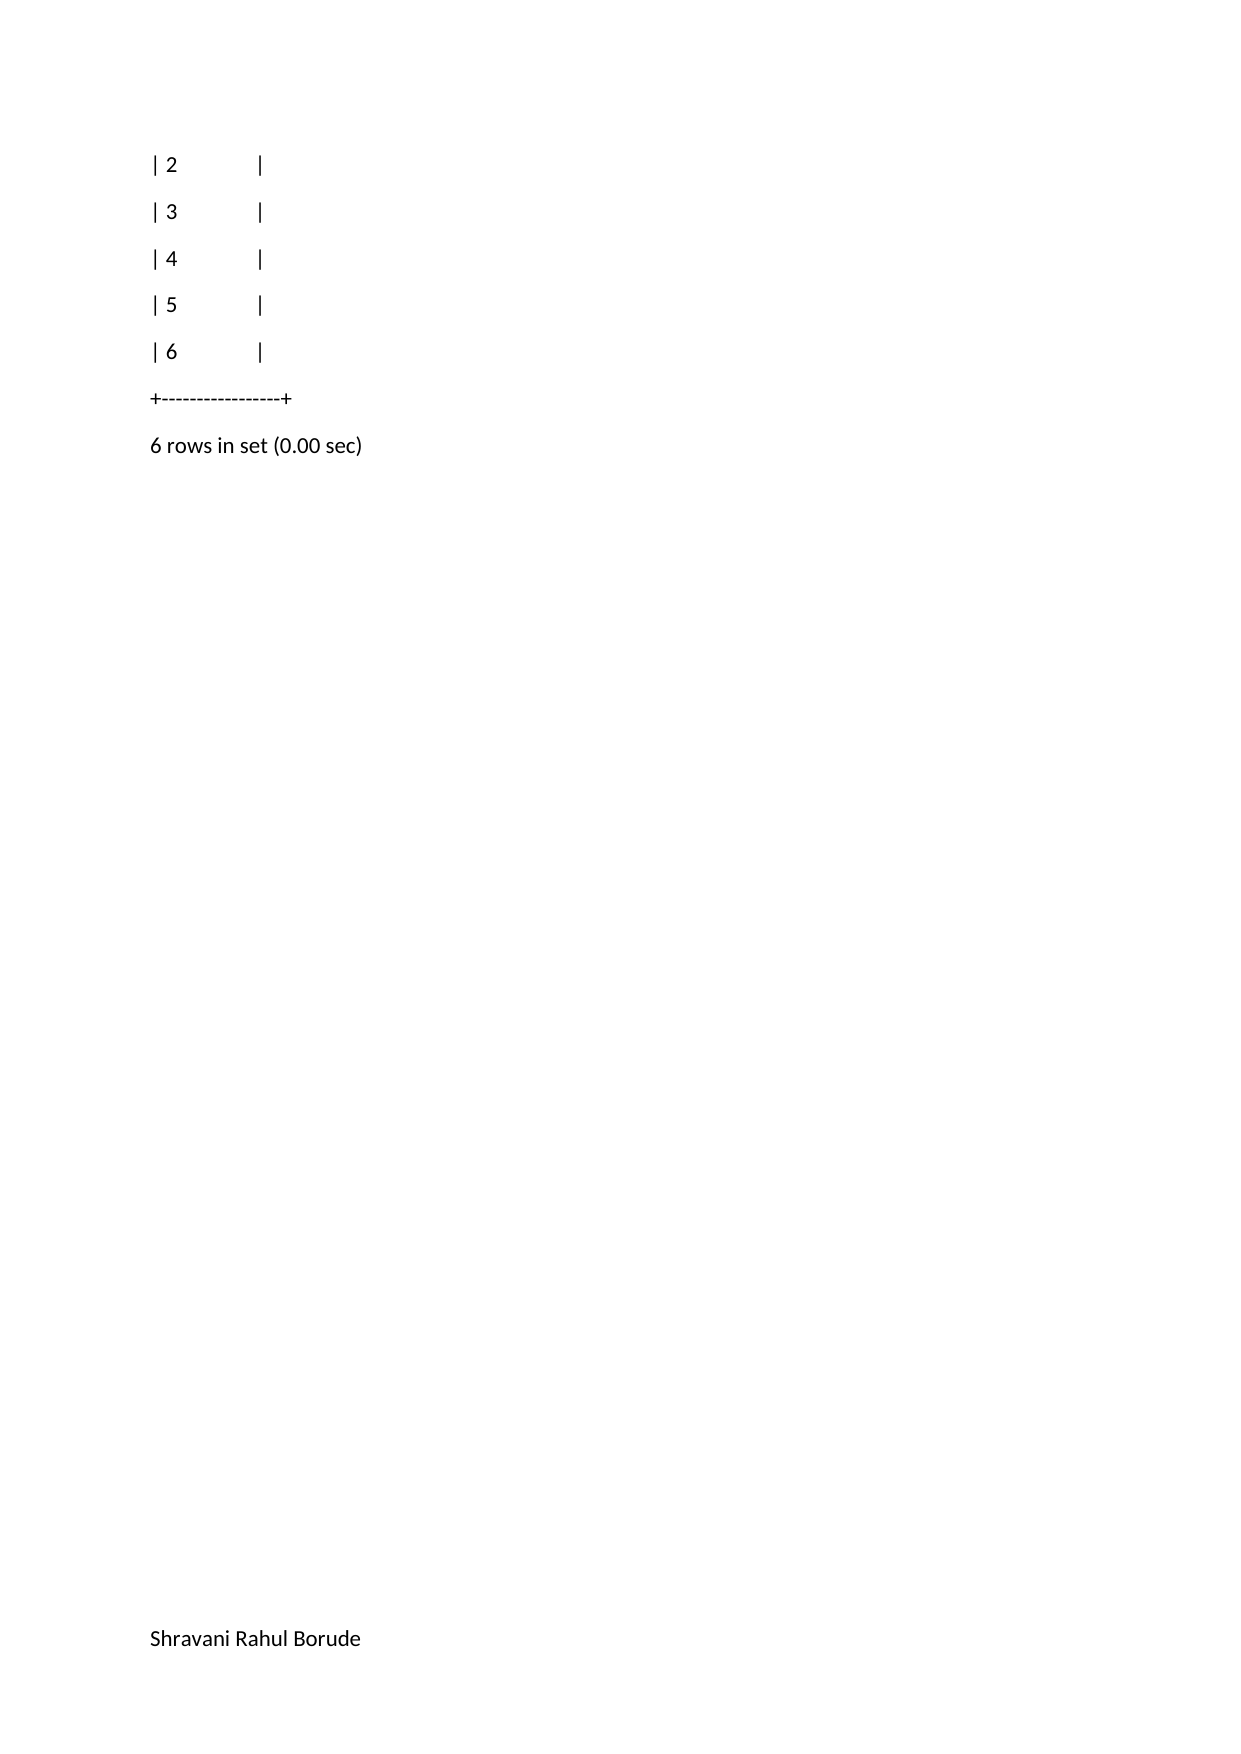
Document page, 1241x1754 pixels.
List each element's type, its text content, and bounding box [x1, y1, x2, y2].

text 6 rows in set (0.00 sec) [150, 431, 1090, 459]
text +-----------------+ [150, 384, 1090, 412]
text | 6 | [150, 337, 1090, 366]
text | 2 | [150, 150, 1090, 178]
text | 4 | [150, 244, 1090, 272]
text | 5 | [150, 291, 1090, 319]
text | 3 | [150, 197, 1090, 225]
